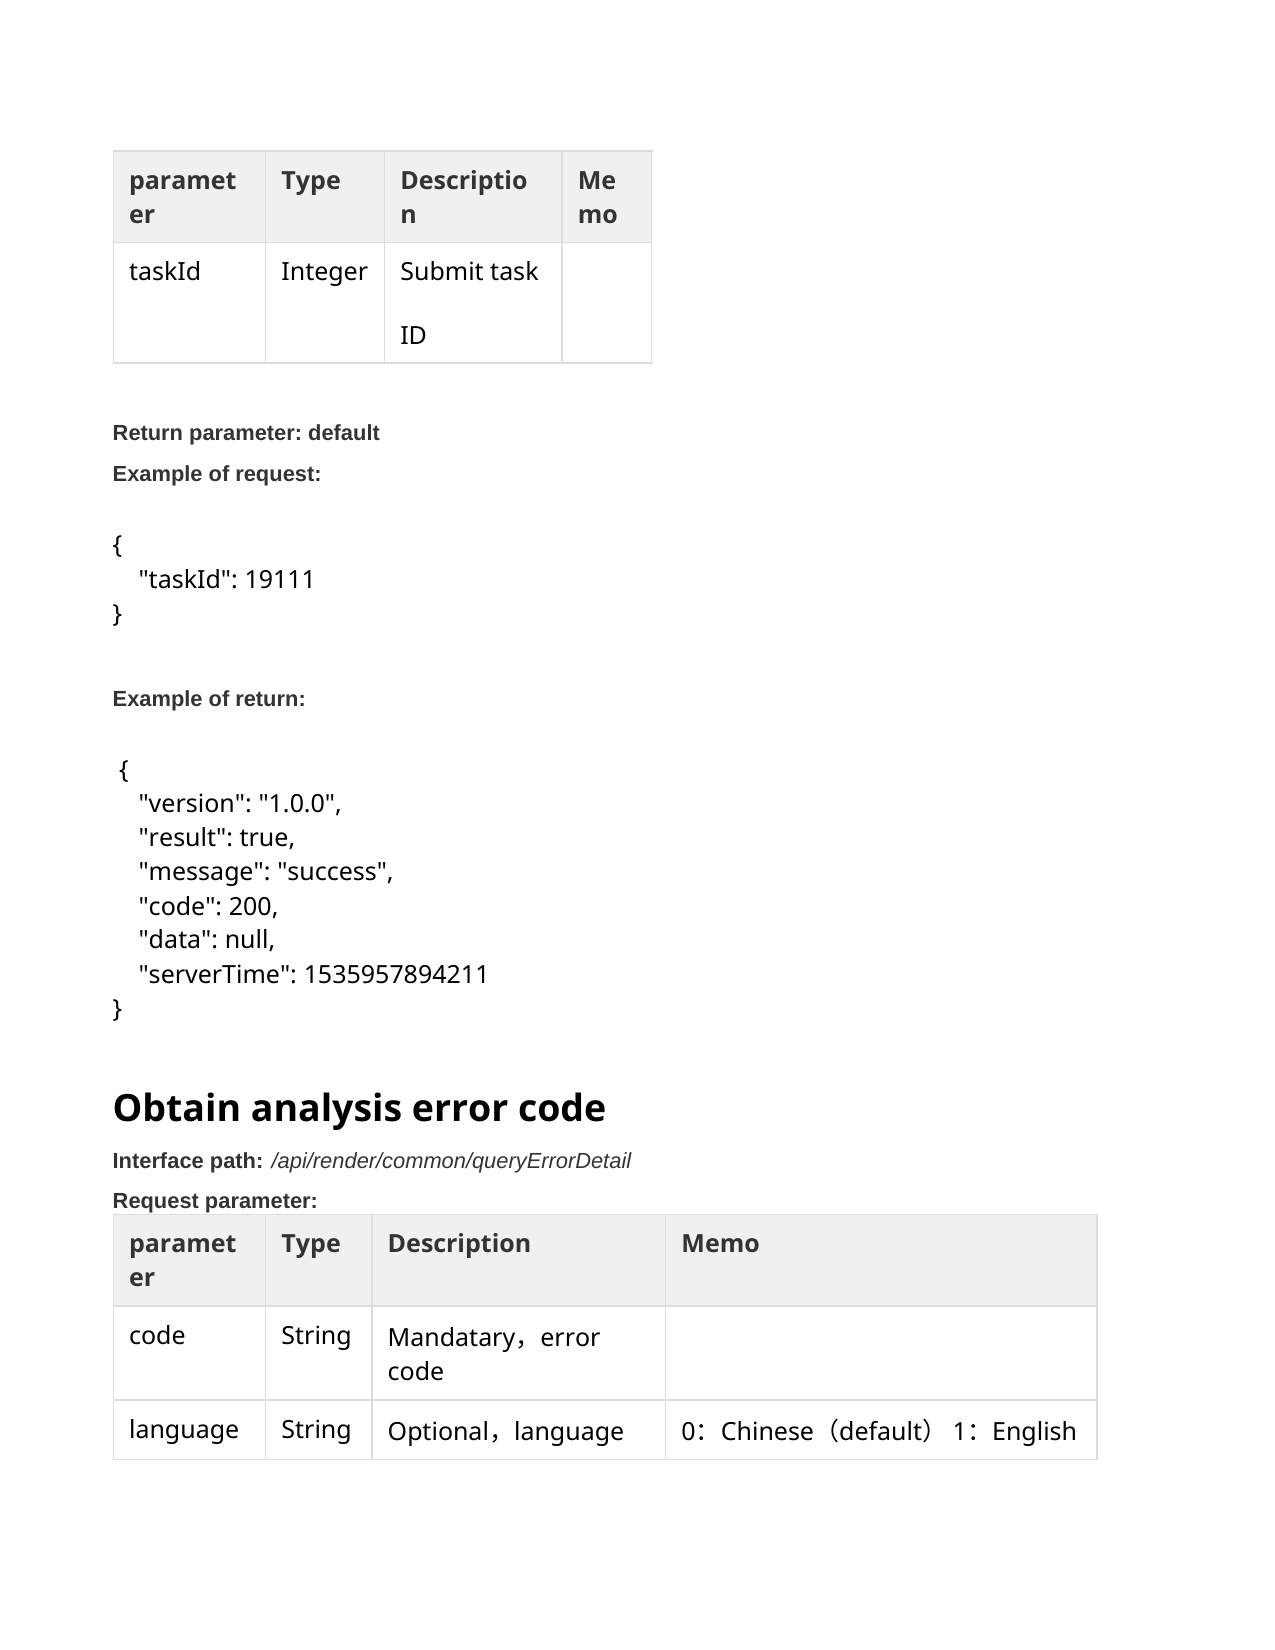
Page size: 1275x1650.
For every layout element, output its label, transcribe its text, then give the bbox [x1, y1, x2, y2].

table_header { "taskId": 19111 } [113, 527, 1275, 629]
table_header Description [373, 1215, 665, 1305]
table_header Type [266, 1215, 371, 1305]
text Return parameter: default [112, 420, 1162, 446]
table_cell [563, 243, 651, 362]
table_cell Integer [266, 243, 384, 362]
table_cell Optional，language [373, 1401, 665, 1458]
text Interface path: /api/render/common/queryErrorDetail [112, 1147, 1162, 1173]
table_header Description [385, 152, 561, 242]
table_cell String [266, 1307, 371, 1399]
table_cell Submit task ID [385, 243, 561, 362]
table_header parameter [114, 152, 265, 242]
table_cell taskId [114, 243, 265, 362]
table_header { "version": "1.0.0", "result": true, "message": "success", "code": 200, "data": null, "serverTime": 1535957894211 } [113, 752, 1275, 1024]
text Obtain analysis error code [112, 1081, 1162, 1132]
table_header parameter [114, 1215, 265, 1305]
text Request parameter: [112, 1188, 1162, 1213]
table_cell String [266, 1401, 371, 1458]
text Example of request: [112, 461, 1162, 486]
table_cell 0：Chinese（default） 1：English [666, 1401, 1096, 1458]
table_header Memo [563, 152, 651, 242]
table_header Type [266, 152, 384, 242]
table_header Memo [666, 1215, 1096, 1305]
table_cell [666, 1307, 1096, 1399]
table_cell Mandatary，error code [373, 1307, 665, 1399]
table_cell code [114, 1307, 265, 1399]
table_cell language [114, 1401, 265, 1458]
text Example of return: [112, 686, 1162, 711]
